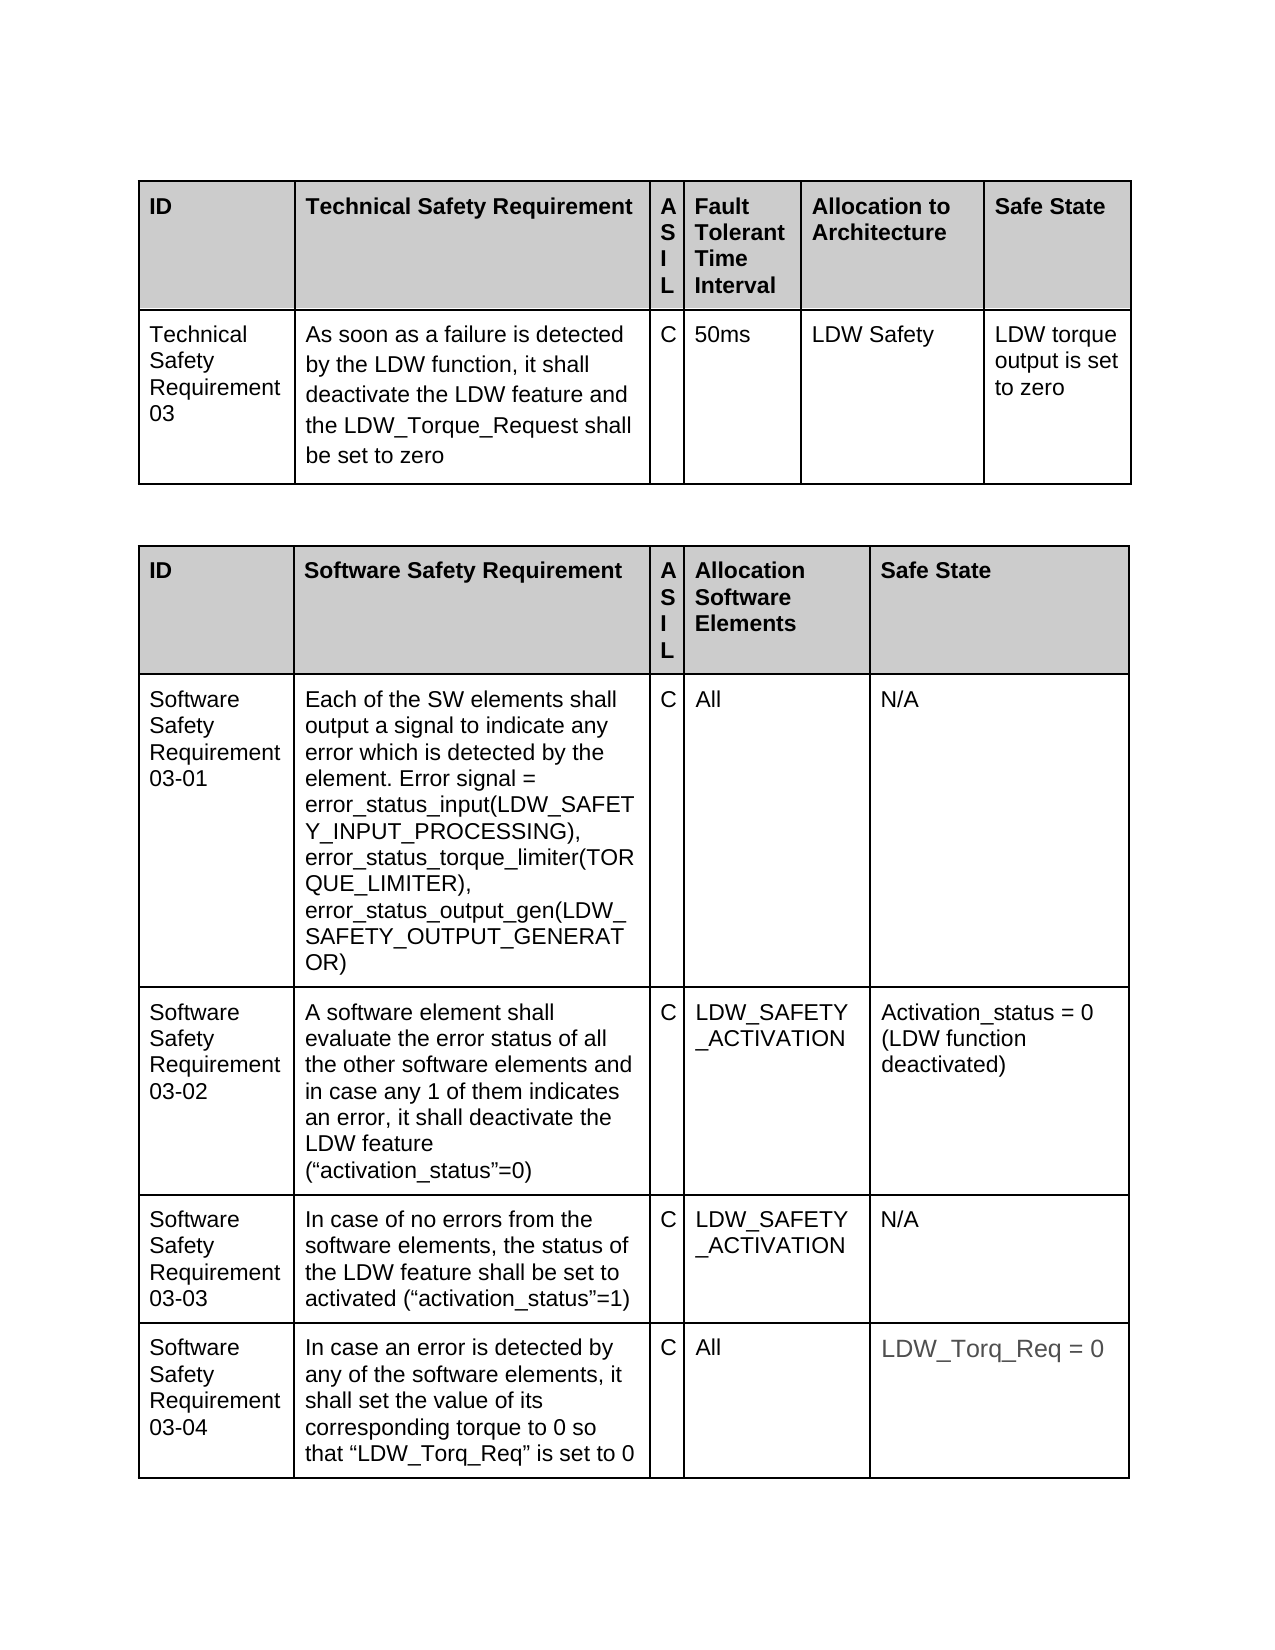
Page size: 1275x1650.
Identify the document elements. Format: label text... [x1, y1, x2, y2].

table_cell Software Safety Requirement03-03 [140, 1196, 293, 1322]
table_cell LDW_SAFETY_ACTIVATION [685, 988, 869, 1193]
table_cell Software Safety Requirement03-02 [140, 988, 293, 1193]
table_cell LDW_Torq_Req = 0 [871, 1324, 1128, 1477]
table_cell In case an error is detected by any of the software elements, it shall set the value of its corresponding torque to 0 so that “LDW_Torq_Req” is set to 0 [295, 1324, 649, 1477]
table_cell C [651, 1324, 683, 1477]
table_cell C [651, 1196, 683, 1322]
table_cell LDW torque output is set to zero [985, 311, 1130, 482]
table_header Allocation to Architecture [802, 182, 983, 308]
table_cell All [685, 1324, 869, 1477]
table_header Technical Safety Requirement [296, 182, 649, 308]
table_cell N/A [871, 675, 1128, 986]
table_header Allocation Software Elements [685, 547, 869, 673]
table_cell In case of no errors from the software elements, the status of the LDW feature shall be set to activated (“activation_status”=1) [295, 1196, 649, 1322]
table_header ID [140, 547, 293, 673]
table_cell LDW_SAFETY_ACTIVATION [685, 1196, 869, 1322]
table_header ASIL [651, 547, 683, 673]
table_cell 50ms [685, 311, 800, 482]
table_header Safe State [871, 547, 1128, 673]
table_cell C [651, 675, 683, 986]
table_header Fault Tolerant Time Interval [685, 182, 800, 308]
table_cell All [685, 675, 869, 986]
table_cell Software Safety Requirement03-04 [140, 1324, 293, 1477]
table_cell A software element shall evaluate the error status of all the other software elements and in case any 1 of them indicates an error, it shall deactivate the LDW feature (“activation_status”=0) [295, 988, 649, 1193]
table_cell Each of the SW elements shall output a signal to indicate any error which is detected by the element. Error signal = error_status_input(LDW_SAFETY_INPUT_PROCESSING), error_status_torque_limiter(TORQUE_LIMITER), error_status_output_gen(LDW_SAFETY_OUTPUT_GENERATOR) [295, 675, 649, 986]
table_cell C [651, 988, 683, 1193]
table_cell Software Safety Requirement03-01 [140, 675, 293, 986]
table_header ASIL [651, 182, 683, 308]
table_header Safe State [985, 182, 1130, 308]
table_header ID [140, 182, 294, 308]
table_cell LDW Safety [802, 311, 983, 482]
table_cell C [651, 311, 683, 482]
table_cell Technical Safety Requirement 03 [140, 311, 294, 482]
table_header Software Safety Requirement [295, 547, 649, 673]
table_cell N/A [871, 1196, 1128, 1322]
table_cell As soon as a failure is detected by the LDW function, it shall deactivate the LDW feature and the LDW_Torque_Request shall be set to zero [296, 311, 649, 482]
table_cell Activation_status = 0 (LDW function deactivated) [871, 988, 1128, 1193]
